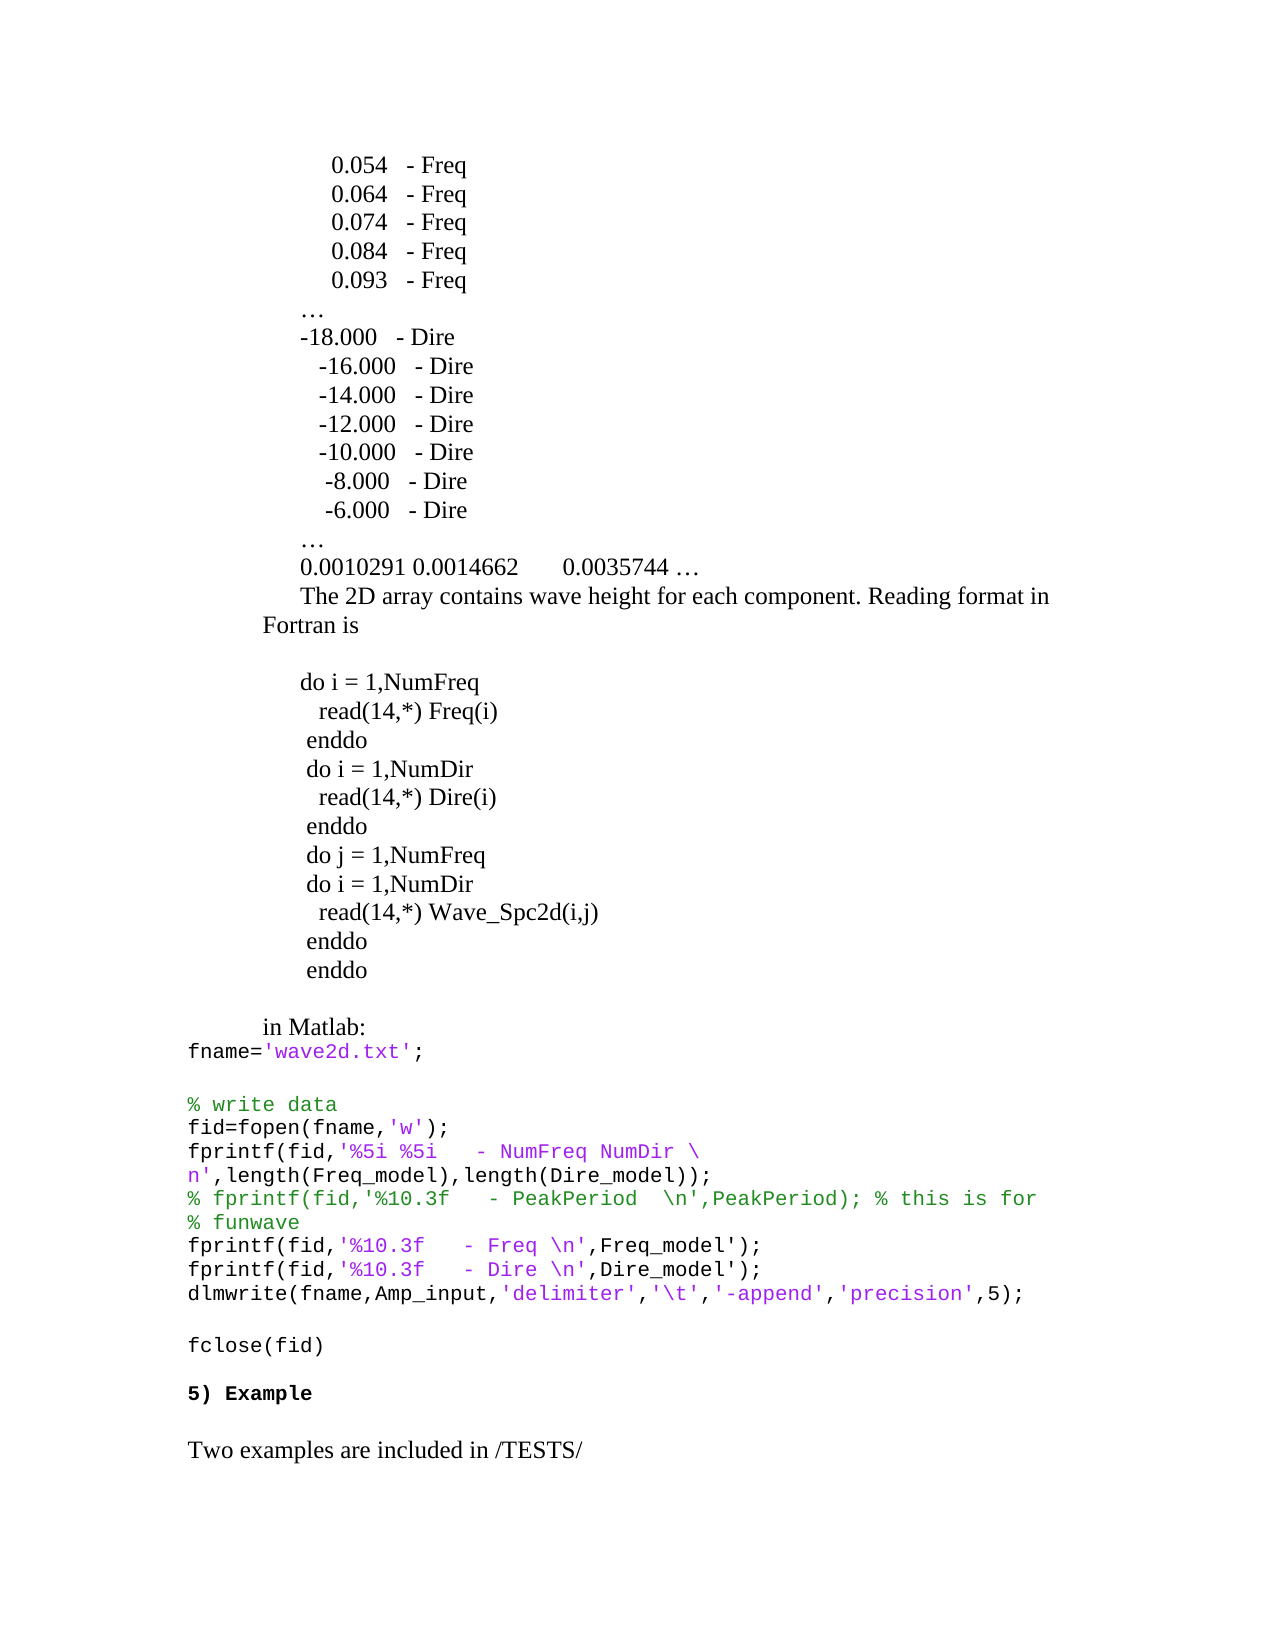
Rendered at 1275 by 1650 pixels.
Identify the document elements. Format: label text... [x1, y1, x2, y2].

text % write data [187, 1094, 1087, 1117]
list read(14,*) Freq(i) [262, 696, 1087, 725]
list enddo [262, 955, 1087, 984]
list The 2D array contains wave height for each component. Reading format in Fortran is [262, 581, 1087, 639]
text 5) Example [187, 1382, 1087, 1406]
list -8.000 - Dire [300, 466, 1087, 495]
list enddo [262, 811, 1087, 840]
text % funwave [187, 1212, 1087, 1236]
list enddo [262, 725, 1087, 754]
list do i = 1,NumFreq [262, 667, 1087, 696]
list -12.000 - Dire [300, 409, 1087, 437]
list do j = 1,NumFreq [262, 840, 1087, 869]
text fname='wave2d.txt'; [187, 1041, 1087, 1065]
list read(14,*) Wave_Spc2d(i,j) [262, 897, 1087, 926]
text fid=fopen(fname,'w'); [187, 1117, 1087, 1141]
text fprintf(fid,'%10.3f - Dire \n',Dire_model'); [187, 1259, 1087, 1283]
list -16.000 - Dire [300, 351, 1087, 380]
list -14.000 - Dire [300, 380, 1087, 409]
list -6.000 - Dire [300, 495, 1087, 524]
text fprintf(fid,'%10.3f - Freq \n',Freq_model'); [187, 1236, 1087, 1259]
text dlmwrite(fname,Amp_input,'delimiter','\t','-append','precision',5); [187, 1283, 1087, 1306]
list 0.0010291 0.0014662 0.0035744 … [300, 552, 1087, 581]
list 0.084 - Freq [300, 236, 1087, 265]
list -10.000 - Dire [300, 437, 1087, 466]
text fclose(fid) [187, 1335, 1087, 1359]
text fprintf(fid,'%5i %5i - NumFreq NumDir \n',length(Freq_model),length(Dire_model)); [187, 1141, 1087, 1188]
list do i = 1,NumDir [262, 869, 1087, 897]
list read(14,*) Dire(i) [262, 782, 1087, 811]
list 0.064 - Freq [300, 179, 1087, 207]
list enddo [262, 926, 1087, 955]
list 0.093 - Freq [300, 265, 1087, 294]
list 0.054 - Freq [300, 150, 1087, 179]
list 0.074 - Freq [300, 207, 1087, 236]
list … [300, 294, 1087, 322]
text Two examples are included in /TESTS/ [187, 1435, 1087, 1464]
text % fprintf(fid,'%10.3f - PeakPeriod \n',PeakPeriod); % this is for [187, 1188, 1087, 1212]
list do i = 1,NumDir [262, 754, 1087, 782]
list … [300, 524, 1087, 552]
list -18.000 - Dire [300, 322, 1087, 351]
list in Matlab: [262, 1012, 1087, 1041]
